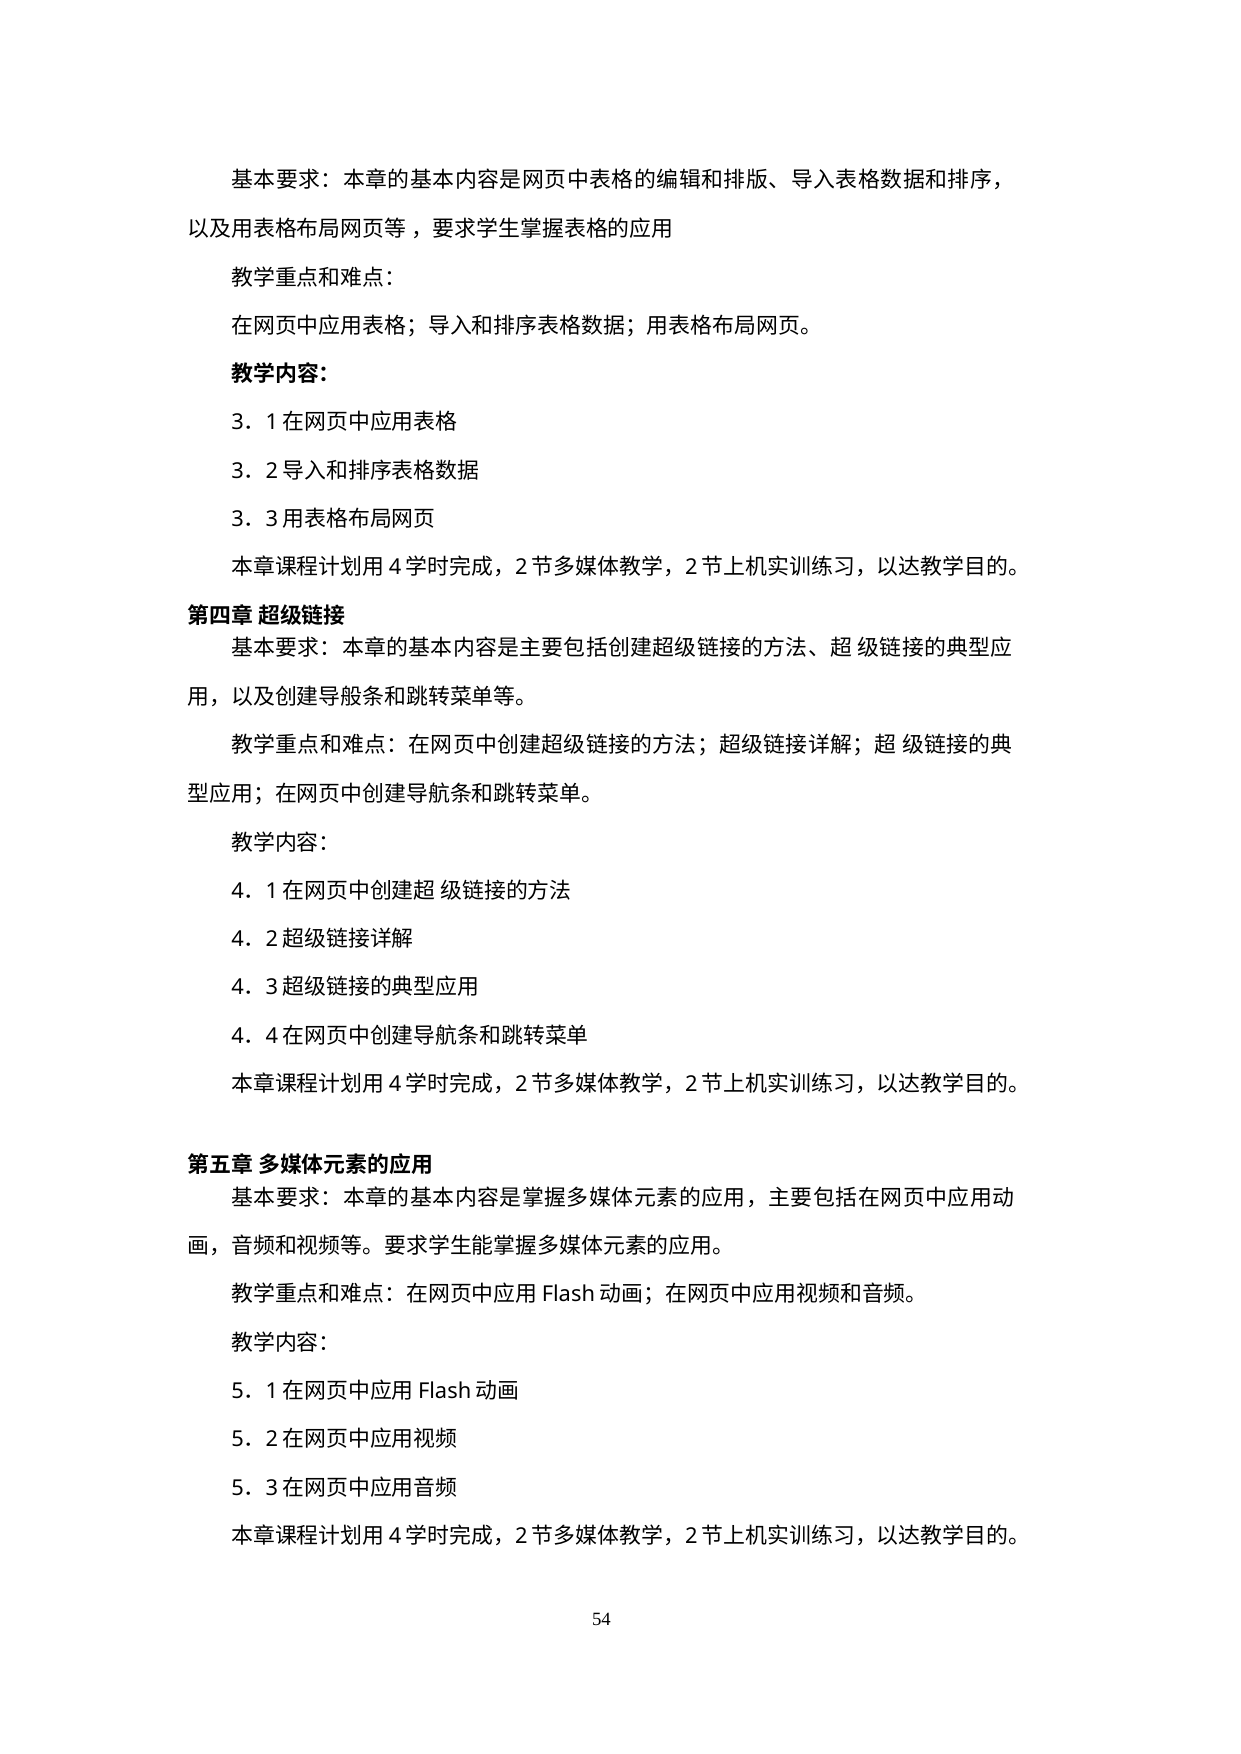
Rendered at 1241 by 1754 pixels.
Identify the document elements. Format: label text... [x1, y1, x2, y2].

text 4．2超级链接详解 [187, 921, 1015, 953]
text 5．2在网页中应用视频 [187, 1421, 1015, 1454]
text 本章课程计划用4学时完成，2节多媒体教学，2节上机实训练习，以达教学目的。 [187, 1518, 1015, 1550]
text 5．3在网页中应用音频 [187, 1469, 1015, 1502]
text 教学重点和难点： [187, 259, 1015, 292]
text 教学内容： [187, 356, 1015, 388]
text 教学内容： [187, 824, 1015, 857]
text 4．3超级链接的典型应用 [187, 969, 1015, 1002]
text 在网页中应用表格；导入和排序表格数据；用表格布局网页。 [187, 307, 1015, 340]
text 第四章 超级链接 [187, 597, 1015, 630]
text 基本要求：本章的基本内容是主要包括创建超级链接的方法、超 级链接的典型应用，以及创建导般条和跳转菜单等。 [187, 630, 1015, 711]
text 本章课程计划用4学时完成，2节多媒体教学，2节上机实训练习，以达教学目的。 [187, 549, 1015, 582]
text 教学重点和难点：在网页中创建超级链接的方法；超级链接详解；超 级链接的典型应用；在网页中创建导航条和跳转菜单。 [187, 727, 1015, 808]
text 第五章 多媒体元素的应用 [187, 1147, 1015, 1179]
text 教学重点和难点：在网页中应用Flash动画；在网页中应用视频和音频。 [187, 1276, 1015, 1309]
text 4．4在网页中创建导航条和跳转菜单 [187, 1017, 1015, 1050]
text 3．3用表格布局网页 [187, 501, 1015, 533]
text 3．1在网页中应用表格 [187, 404, 1015, 437]
text 3．2导入和排序表格数据 [187, 452, 1015, 485]
text 4．1在网页中创建超 级链接的方法 [187, 872, 1015, 905]
text 本章课程计划用4学时完成，2节多媒体教学，2节上机实训练习，以达教学目的。 [187, 1066, 1015, 1098]
text 基本要求：本章的基本内容是网页中表格的编辑和排版、导入表格数据和排序，以及用表格布局网页等 ，要求学生掌握表格的应用 [187, 162, 1015, 243]
text 5．1在网页中应用Flash动画 [187, 1373, 1015, 1405]
text 基本要求：本章的基本内容是掌握多媒体元素的应用，主要包括在网页中应用动画，音频和视频等。要求学生能掌握多媒体元素的应用。 [187, 1179, 1015, 1260]
text 教学内容： [187, 1324, 1015, 1357]
